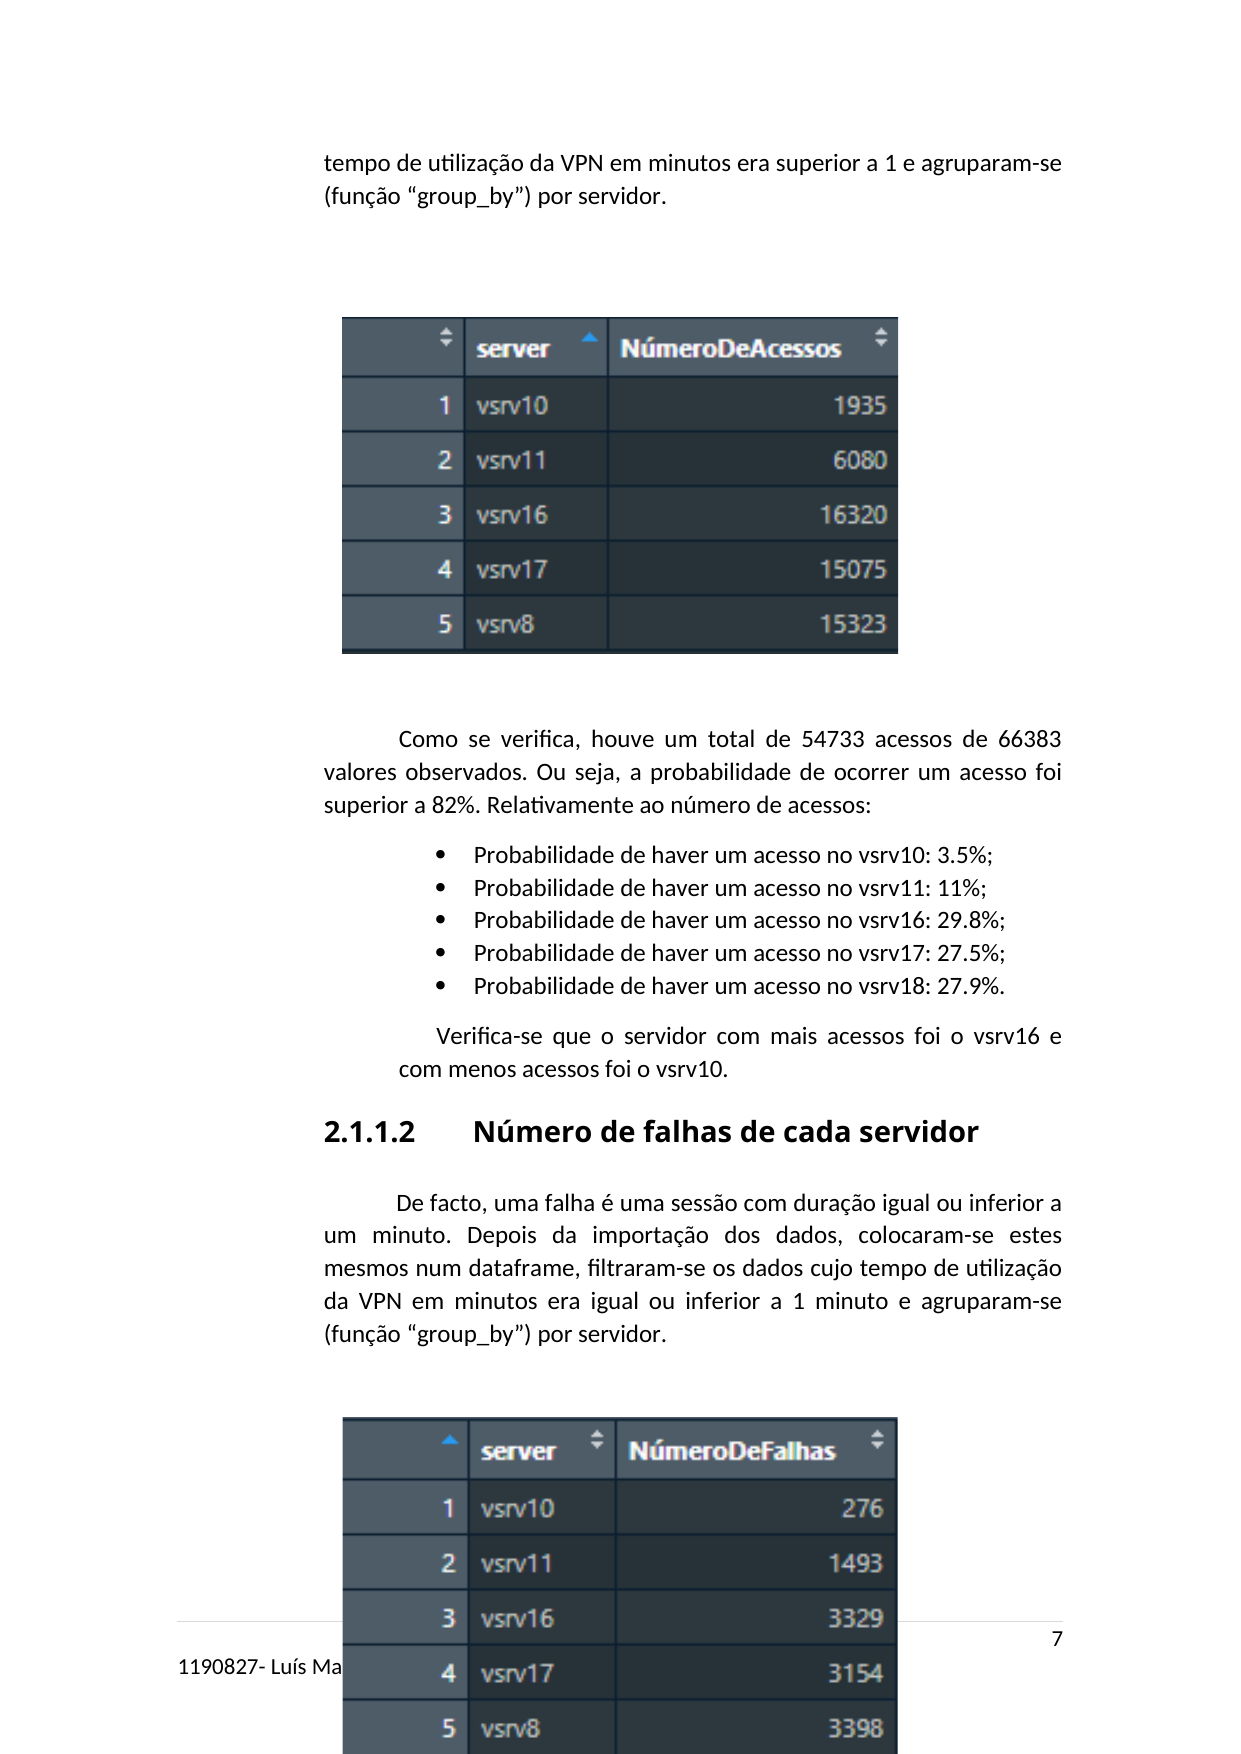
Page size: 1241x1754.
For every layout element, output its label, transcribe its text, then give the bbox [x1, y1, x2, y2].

picture [342, 1417, 898, 1754]
list Probabilidade de haver um acesso no vsrv18: 27.9%. [436, 971, 1063, 1001]
list Probabilidade de haver um acesso no vsrv11: 11%; [436, 872, 1063, 902]
text Como se verifica, houve um total de 54733 acessos de 66383 valores observados. Ou seja, a probabilidade de ocorrer um acesso foi superior a 82%. Relativamente ao número de acessos: [323, 723, 1063, 820]
text Verifica-se que o servidor com mais acessos foi o vsrv16 e com menos acessos foi o vsrv10. [398, 1020, 1063, 1083]
list De facto, uma falha é uma sessão com duração igual ou inferior a um minuto. Depois da importação dos dados, colocaram-se estes mesmos num dataframe, filtraram-se os dados cujo tempo de utilização da VPN em minutos era igual ou inferior a 1 minuto e agruparam-se (função “group_by”) por servidor. [323, 1187, 1063, 1349]
list Probabilidade de haver um acesso no vsrv17: 27.5%; [436, 938, 1063, 968]
list Probabilidade de haver um acesso no vsrv16: 29.8%; [436, 905, 1063, 935]
subtitle Número de falhas de cada servidor [323, 1111, 1063, 1151]
list Probabilidade de haver um acesso no vsrv10: 3.5%; [436, 839, 1063, 869]
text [323, 148, 1063, 211]
picture [342, 317, 899, 654]
